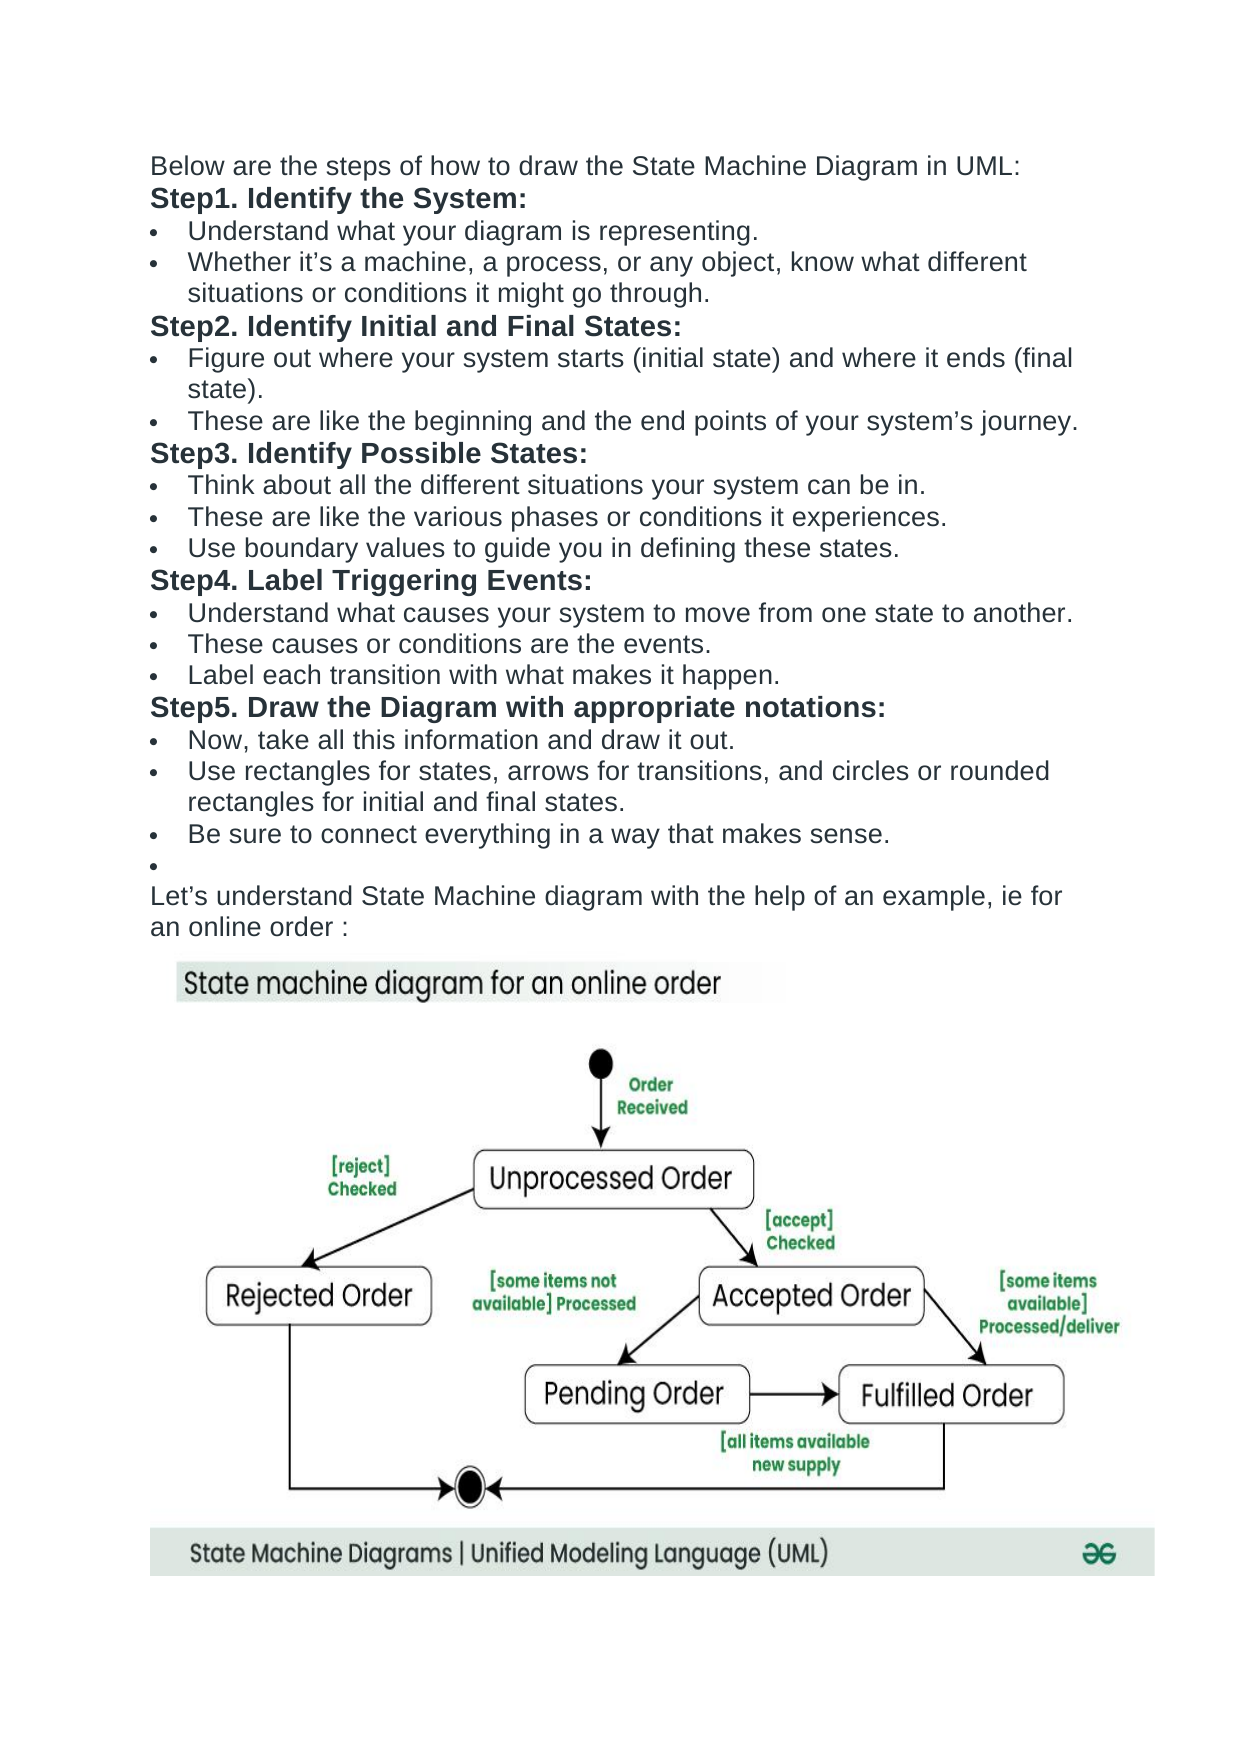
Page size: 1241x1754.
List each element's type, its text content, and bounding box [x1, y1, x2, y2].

list Think about all the different situations your system can be in. [150, 469, 1090, 501]
text Step3. Identify Possible States: [150, 436, 1090, 469]
list These causes or conditions are the events. [150, 628, 1090, 659]
list Now, take all this information and draw it out. [150, 724, 1090, 755]
text Step1. Identify the System: [150, 181, 1090, 215]
text Step5. Draw the Diagram with appropriate notations: [150, 690, 1090, 724]
text Below are the steps of how to draw the State Machine Diagram in UML: [150, 150, 1090, 181]
text Step2. Identify Initial and Final States: [150, 308, 1090, 342]
list Use boundary values to guide you in defining these states. [150, 532, 1090, 563]
text Let’s understand State Machine diagram with the help of an example, ie for an online order : [150, 880, 1090, 942]
list These are like the beginning and the end points of your system’s journey. [150, 404, 1090, 436]
list Understand what your diagram is representing. [150, 215, 1090, 246]
list Understand what causes your system to move from one state to another. [150, 597, 1090, 628]
list Label each transition with what makes it happen. [150, 659, 1090, 690]
list These are like the various phases or conditions it experiences. [150, 501, 1090, 532]
text Step4. Label Triggering Events: [150, 563, 1090, 597]
list Whether it’s a machine, a process, or any object, know what different situations or conditions it might go through. [150, 246, 1090, 308]
list Use rectangles for states, arrows for transitions, and circles or rounded rectangles for initial and final states. [150, 755, 1090, 818]
list Figure out where your system starts (initial state) and where it ends (final state). [150, 342, 1090, 404]
list Be sure to connect everything in a way that makes sense. [150, 818, 1090, 849]
picture [150, 942, 1155, 1576]
